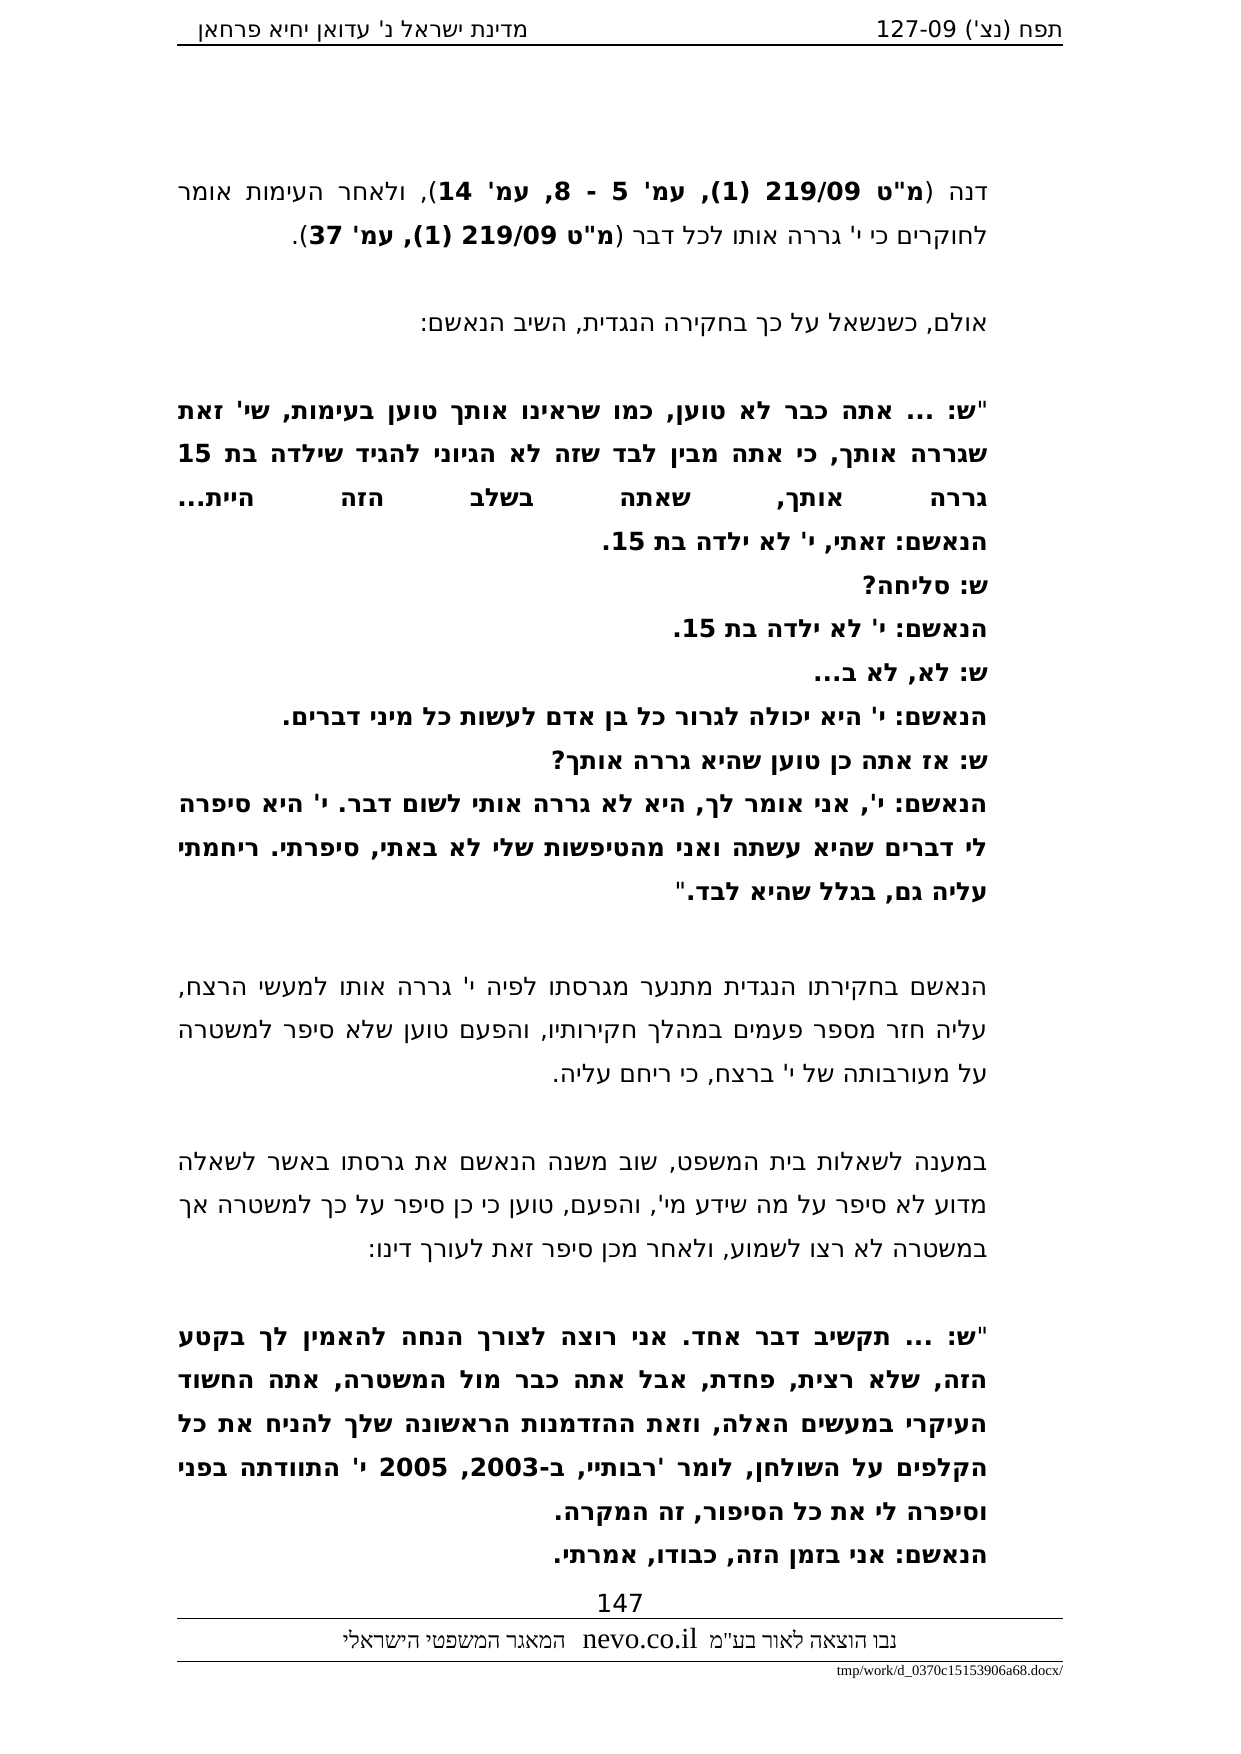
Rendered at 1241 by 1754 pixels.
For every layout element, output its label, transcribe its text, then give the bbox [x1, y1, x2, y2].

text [177, 1278, 988, 1570]
text הנאשם בחקירתו הנגדית מתנער מגרסתו לפיה י' גררה אותו למעשי הרצח, עליה חזר מספר פעמים במהלך חקירותיו, והפעם טוען שלא סיפר למשטרה על מעורבותה של י' ברצח, כי ריחם עליה. במענה לשאלות בית המשפט, שוב משנה הנאשם את גרסתו באשר לשאלה מדוע לא סיפר על מה שידע מי', והפעם, טוען כי כן סיפר על כך למשטרה אך במשטרה לא רצו לשמוע, ולאחר מכן סיפר זאת לעורך דינו: [177, 972, 988, 1264]
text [177, 177, 1063, 906]
